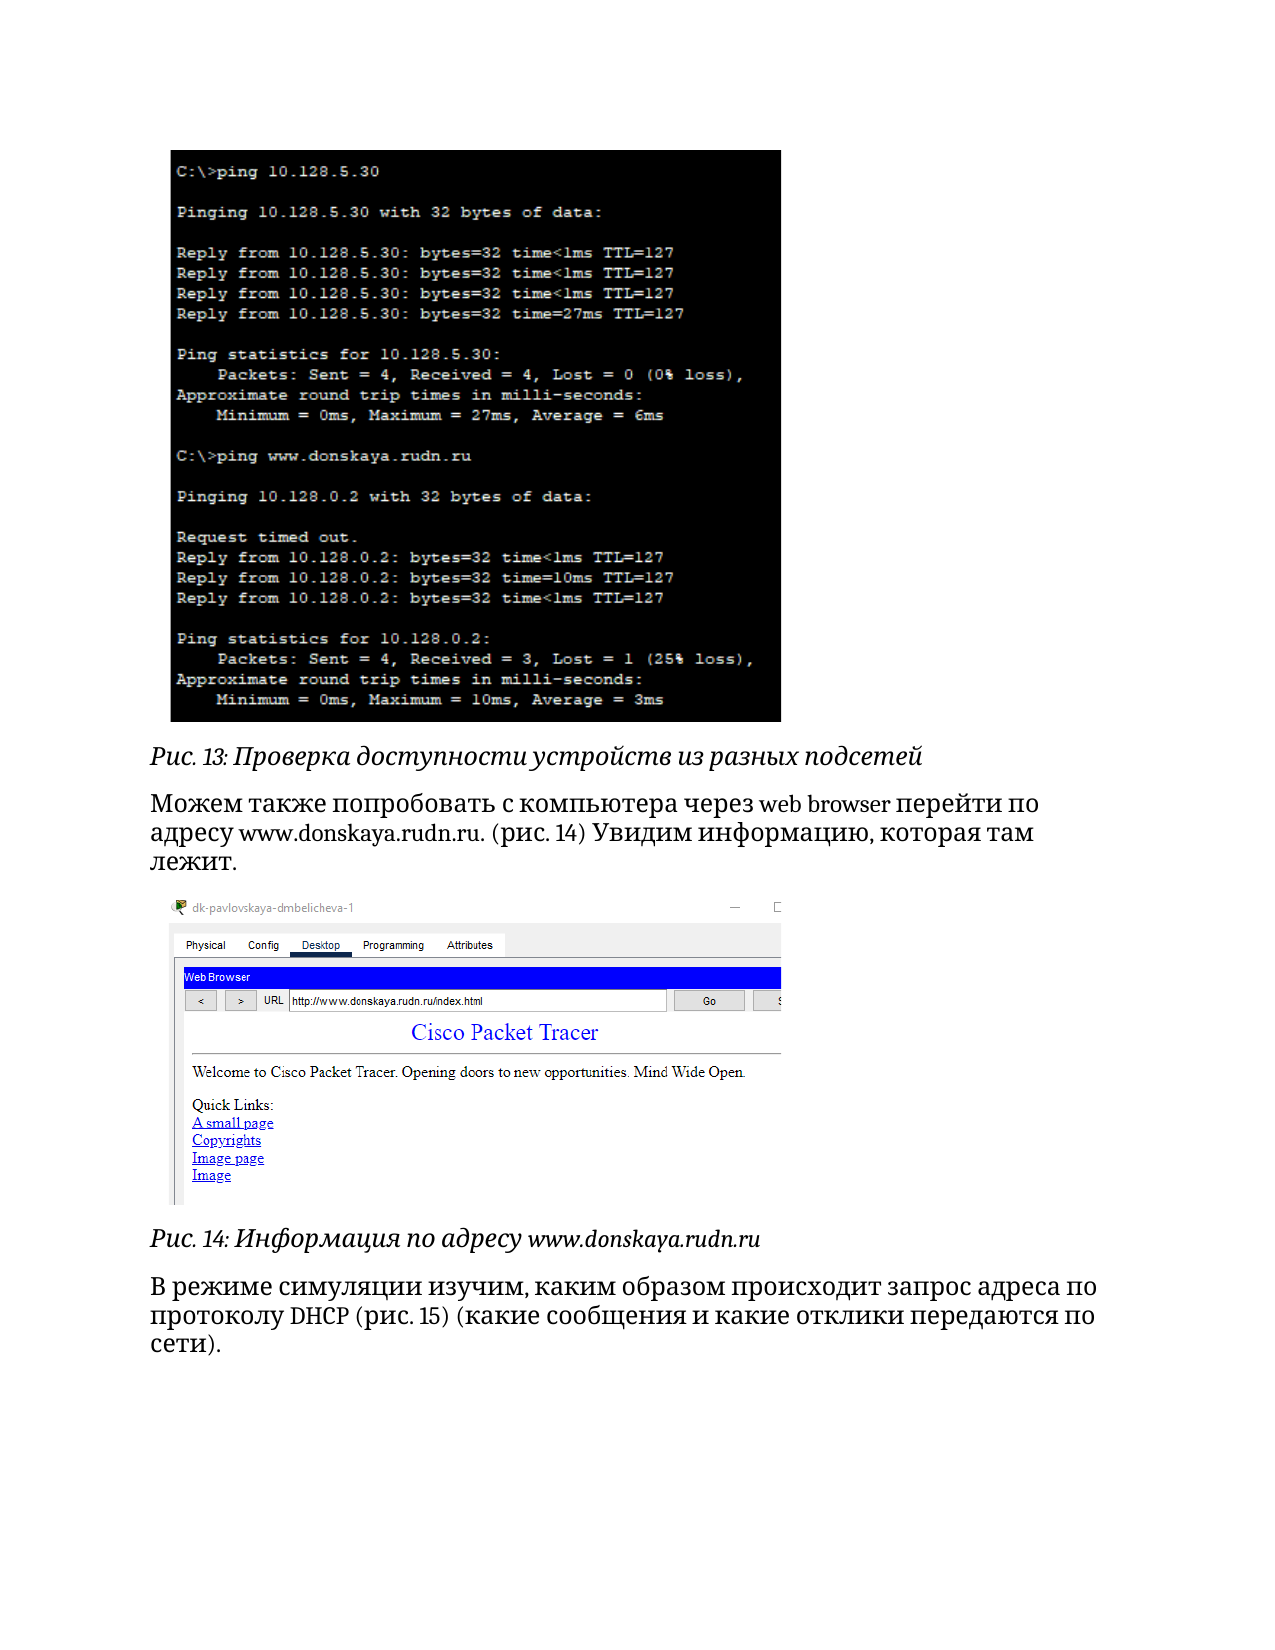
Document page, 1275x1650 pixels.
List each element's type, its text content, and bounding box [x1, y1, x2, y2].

text Рис. 14: Информация по адресу www.donskaya.rudn.ru [150, 1225, 1125, 1254]
text В режиме симуляции изучим, каким образом происходит запрос адреса по протоколу DHCP (рис. 15) (какие сообщения и какие отклики передаются по сети). [150, 1273, 1125, 1359]
picture [168, 150, 782, 722]
picture [168, 895, 782, 1205]
text Рис. 13: Проверка доступности устройств из разных подсетей [150, 743, 1125, 772]
text Можем также попробовать с компьютера через web browser перейти по адресу www.donskaya.rudn.ru. (рис. 14) Увидим информацию, которая там лежит. [150, 790, 1125, 877]
